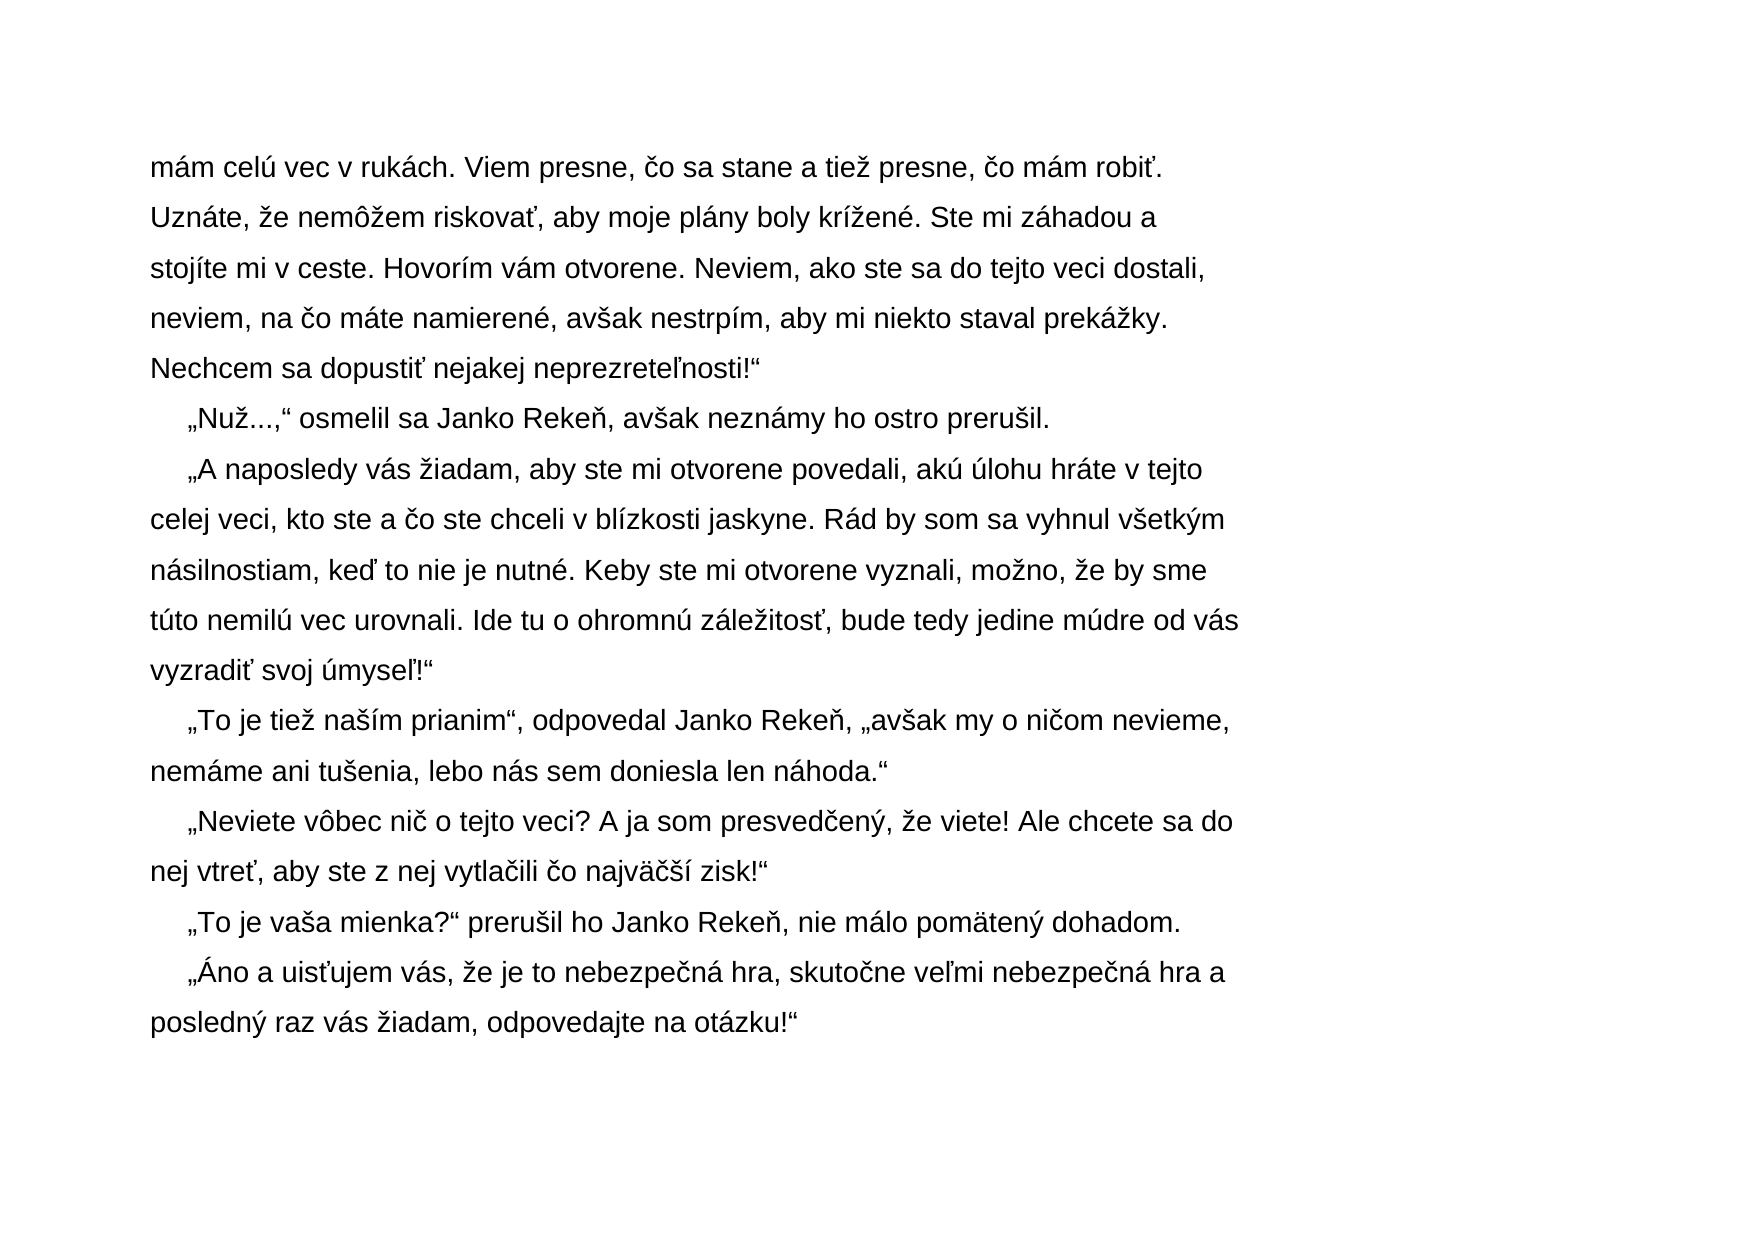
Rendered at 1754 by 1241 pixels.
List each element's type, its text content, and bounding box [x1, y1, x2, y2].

text „Áno a uisťujem vás, že je to nebezpečná hra, skutočne veľmi nebezpečná hra a posledný raz vás žiadam, odpovedajte na otázku!“ [150, 955, 1243, 1039]
text „To je tiež naším prianim“, odpovedal Janko Rekeň, „avšak my o ničom nevieme, nemáme ani tušenia, lebo nás sem doniesla len náhoda.“ [150, 703, 1243, 787]
text „Nuž...,“ osmelil sa Janko Rekeň, avšak neznámy ho ostro prerušil. [150, 402, 1243, 435]
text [150, 150, 1243, 385]
text „A naposledy vás žiadam, aby ste mi otvorene povedali, akú úlohu hráte v tejto celej veci, kto ste a čo ste chceli v blízkosti jaskyne. Rád by som sa vyhnul všetkým násilnostiam, keď to nie je nutné. Keby ste mi otvorene vyznali, možno, že by sme túto nemilú vec urovnali. Ide tu o ohromnú záležitosť, bude tedy jedine múdre od vás vyzradiť svoj úmyseľ!“ [150, 452, 1243, 687]
text „To je vaša mienka?“ prerušil ho Janko Rekeň, nie málo pomätený dohadom. [150, 905, 1243, 938]
text „Neviete vôbec nič o tejto veci? A ja som presvedčený, že viete! Ale chcete sa do nej vtreť, aby ste z nej vytlačili čo najväčší zisk!“ [150, 804, 1243, 888]
